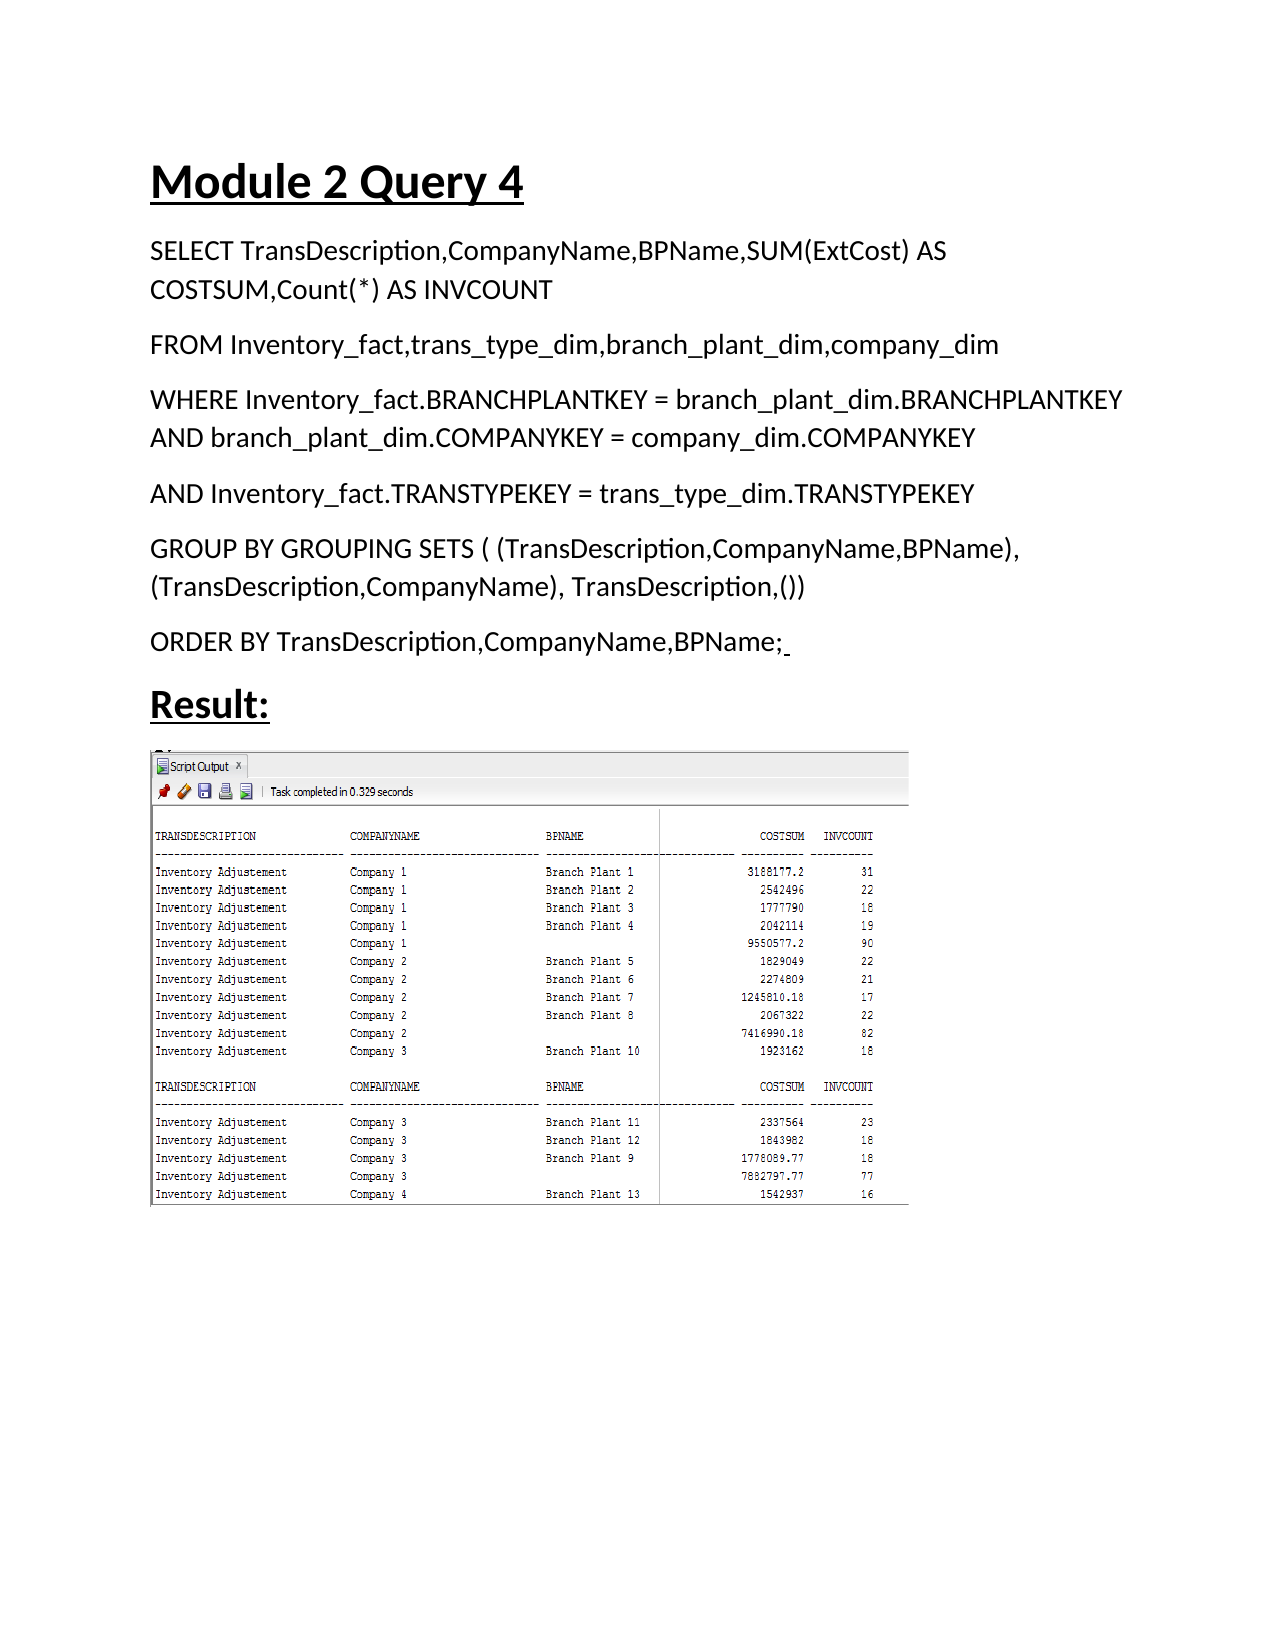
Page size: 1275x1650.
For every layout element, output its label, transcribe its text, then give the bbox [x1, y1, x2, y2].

text SELECT TransDescription,CompanyName,BPName,SUM(ExtCost) AS COSTSUM,Count(*) AS INVCOUNT [150, 232, 1125, 307]
text Module 2 Query 4 [150, 150, 1125, 211]
text WHERE Inventory_fact.BRANCHPLANTKEY = branch_plant_dim.BRANCHPLANTKEY AND branch_plant_dim.COMPANYKEY = company_dim.COMPANYKEY [150, 381, 1125, 455]
text FROM Inventory_fact,trans_type_dim,branch_plant_dim,company_dim [150, 326, 1125, 362]
text GROUP BY GROUPING SETS ( (TransDescription,CompanyName,BPName),(TransDescription,CompanyName), TransDescription,()) [150, 530, 1125, 604]
text Result: [150, 678, 1125, 729]
picture [150, 750, 909, 1207]
text AND Inventory_fact.TRANSTYPEKEY = trans_type_dim.TRANSTYPEKEY [150, 475, 1125, 510]
text ORDER BY TransDescription,CompanyName,BPName; [150, 623, 1125, 659]
